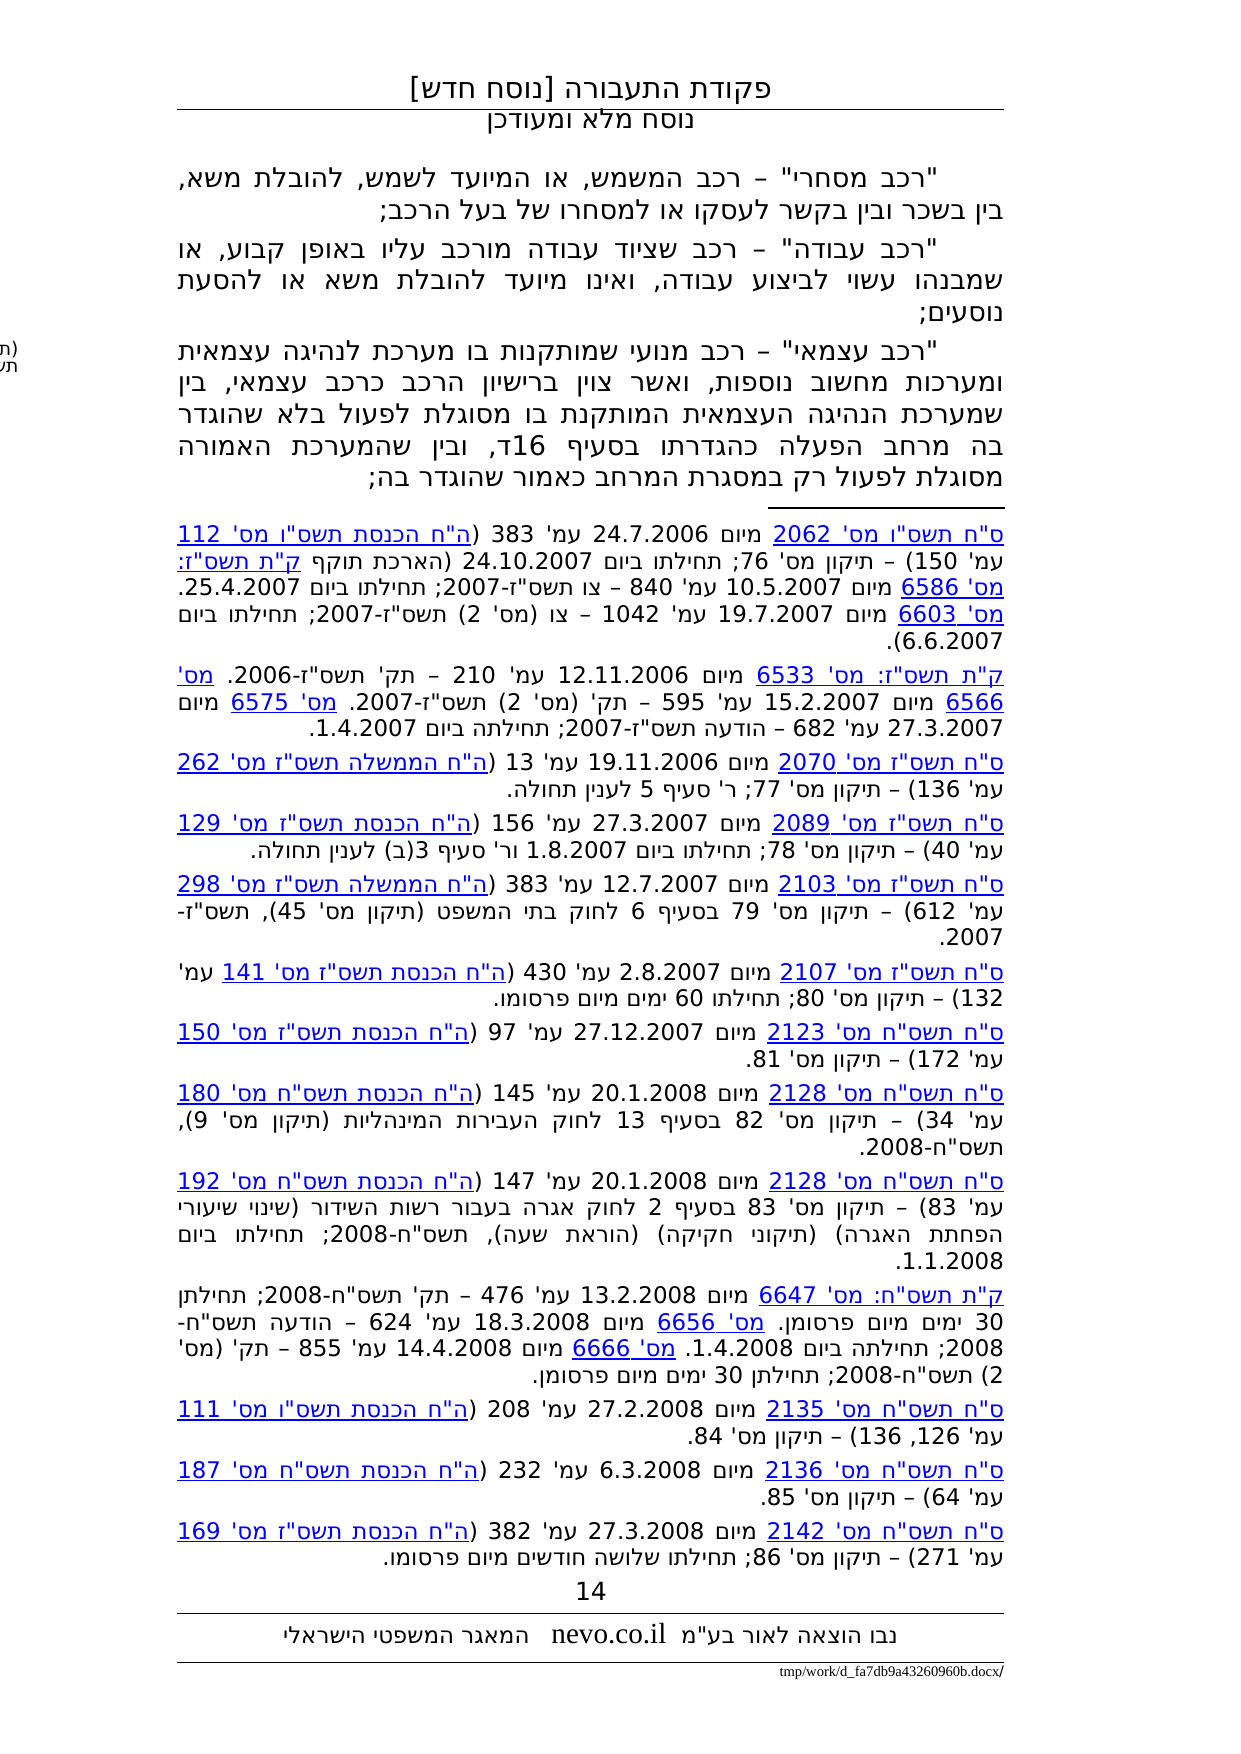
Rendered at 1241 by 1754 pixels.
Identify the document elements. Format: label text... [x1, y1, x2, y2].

text "רכב מסחרי" – רכב המשמש, או המיועד לשמש, להובלת משא, בין בשכר ובין בקשר לעסקו או למסחרו של בעל הרכב; [177, 162, 1004, 226]
text "רכב עבודה" – רכב שציוד עבודה מורכב עליו באופן קבוע, או שמבנהו עשוי לביצוע עבודה, ואינו מיועד להובלת משא או להסעת נוסעים; [177, 233, 1004, 328]
text "רכב עצמאי" – רכב מנועי שמותקנות בו מערכת לנהיגה עצמאית ומערכות מחשוב נוספות, ואשר צוין ברישיון הרכב כרכב עצמאי, בין שמערכת הנהיגה העצמאית המותקנת בו מסוגלת לפעול בלא שהוגדר בה מרחב הפעלה כהגדרתו בסעיף 16ד, ובין שהמערכת האמורה מסוגלת לפעול רק במסגרת המרחב כאמור שהוגדר בה; [177, 335, 1004, 493]
